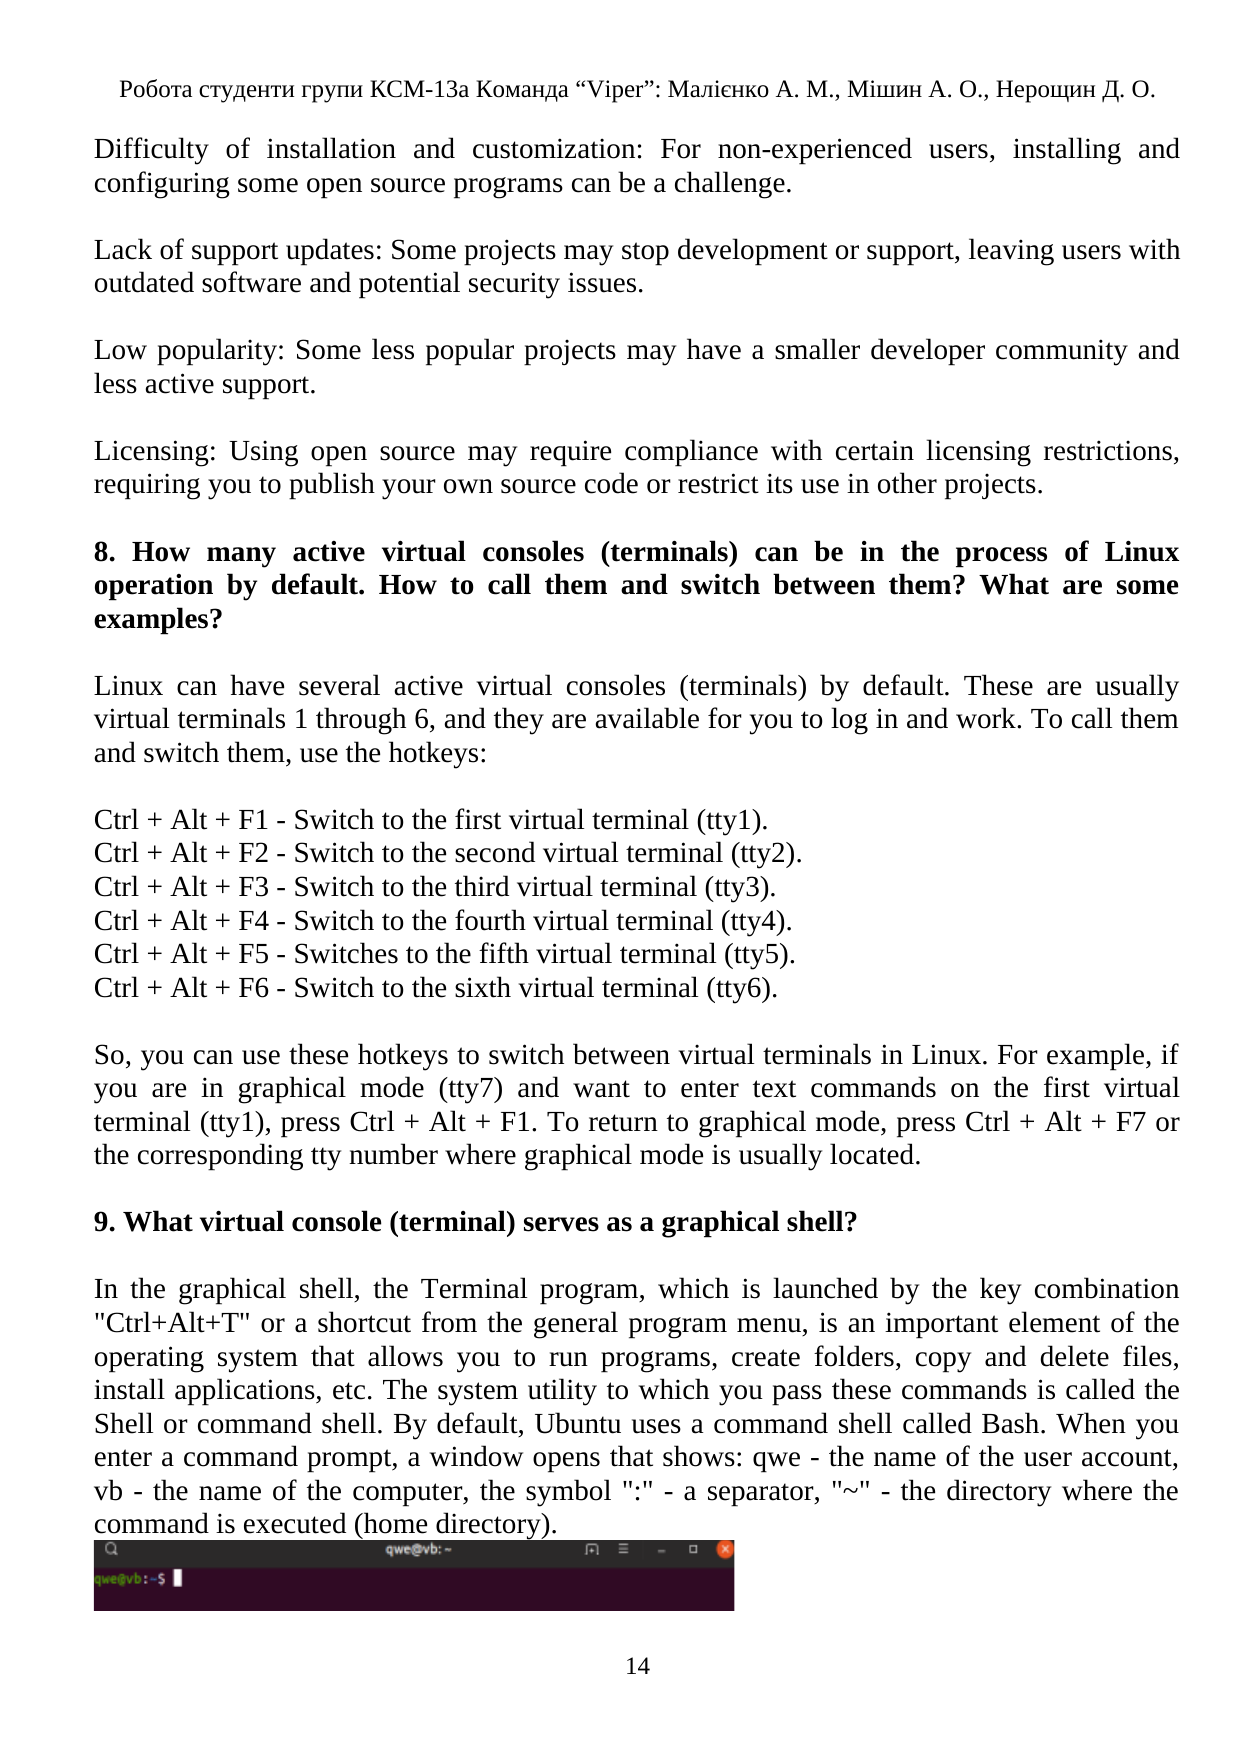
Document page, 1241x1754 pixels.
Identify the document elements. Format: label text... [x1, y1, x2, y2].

text Licensing: Using open source may require compliance with certain licensing restrictions, requiring you to publish your own source code or restrict its use in other projects. [94, 433, 1181, 500]
text 9. What virtual console (terminal) serves as a graphical shell? [94, 1204, 1181, 1238]
text Ctrl + Alt + F1 - Switch to the first virtual terminal (tty1). [94, 802, 1181, 836]
text In the graphical shell, the Terminal program, which is launched by the key combination "Ctrl+Alt+T" or a shortcut from the general program menu, is an important element of the operating system that allows you to run programs, create folders, copy and delete files, install applications, etc. The system utility to which you pass these commands is called the Shell or command shell. By default, Ubuntu uses a command shell called Bash. When you enter a command prompt, a window opens that shows: qwe - the name of the user account, vb - the name of the computer, the symbol ":" - a separator, "~" - the directory where the command is executed (home directory). [94, 1272, 1181, 1540]
text Ctrl + Alt + F5 - Switches to the fifth virtual terminal (tty5). [94, 936, 1181, 970]
text Ctrl + Alt + F6 - Switch to the sixth virtual terminal (tty6). [94, 970, 1181, 1003]
text So, you can use these hotkeys to switch between virtual terminals in Linux. For example, if you are in graphical mode (tty7) and want to enter text commands on the first virtual terminal (tty1), press Ctrl + Alt + F1. To return to graphical mode, press Ctrl + Alt + F7 or the corresponding tty number where graphical mode is usually located. [94, 1037, 1181, 1171]
text Ctrl + Alt + F2 - Switch to the second virtual terminal (tty2). [94, 836, 1181, 869]
text Linux can have several active virtual consoles (terminals) by default. These are usually virtual terminals 1 through 6, and they are available for you to log in and work. To call them and switch them, use the hotkeys: [94, 668, 1181, 768]
text Lack of support updates: Some projects may stop development or support, leaving users with outdated software and potential security issues. [94, 232, 1181, 299]
picture [93, 1540, 735, 1611]
text Ctrl + Alt + F4 - Switch to the fourth virtual terminal (tty4). [94, 903, 1181, 936]
text Low popularity: Some less popular projects may have a smaller developer community and less active support. [94, 332, 1181, 399]
text 8. How many active virtual consoles (terminals) can be in the process of Linux operation by default. How to call them and switch between them? What are some examples? [94, 534, 1181, 634]
text Ctrl + Alt + F3 - Switch to the third virtual terminal (tty3). [94, 869, 1181, 903]
text Difficulty of installation and customization: For non-experienced users, installing and configuring some open source programs can be a challenge. [94, 131, 1181, 198]
